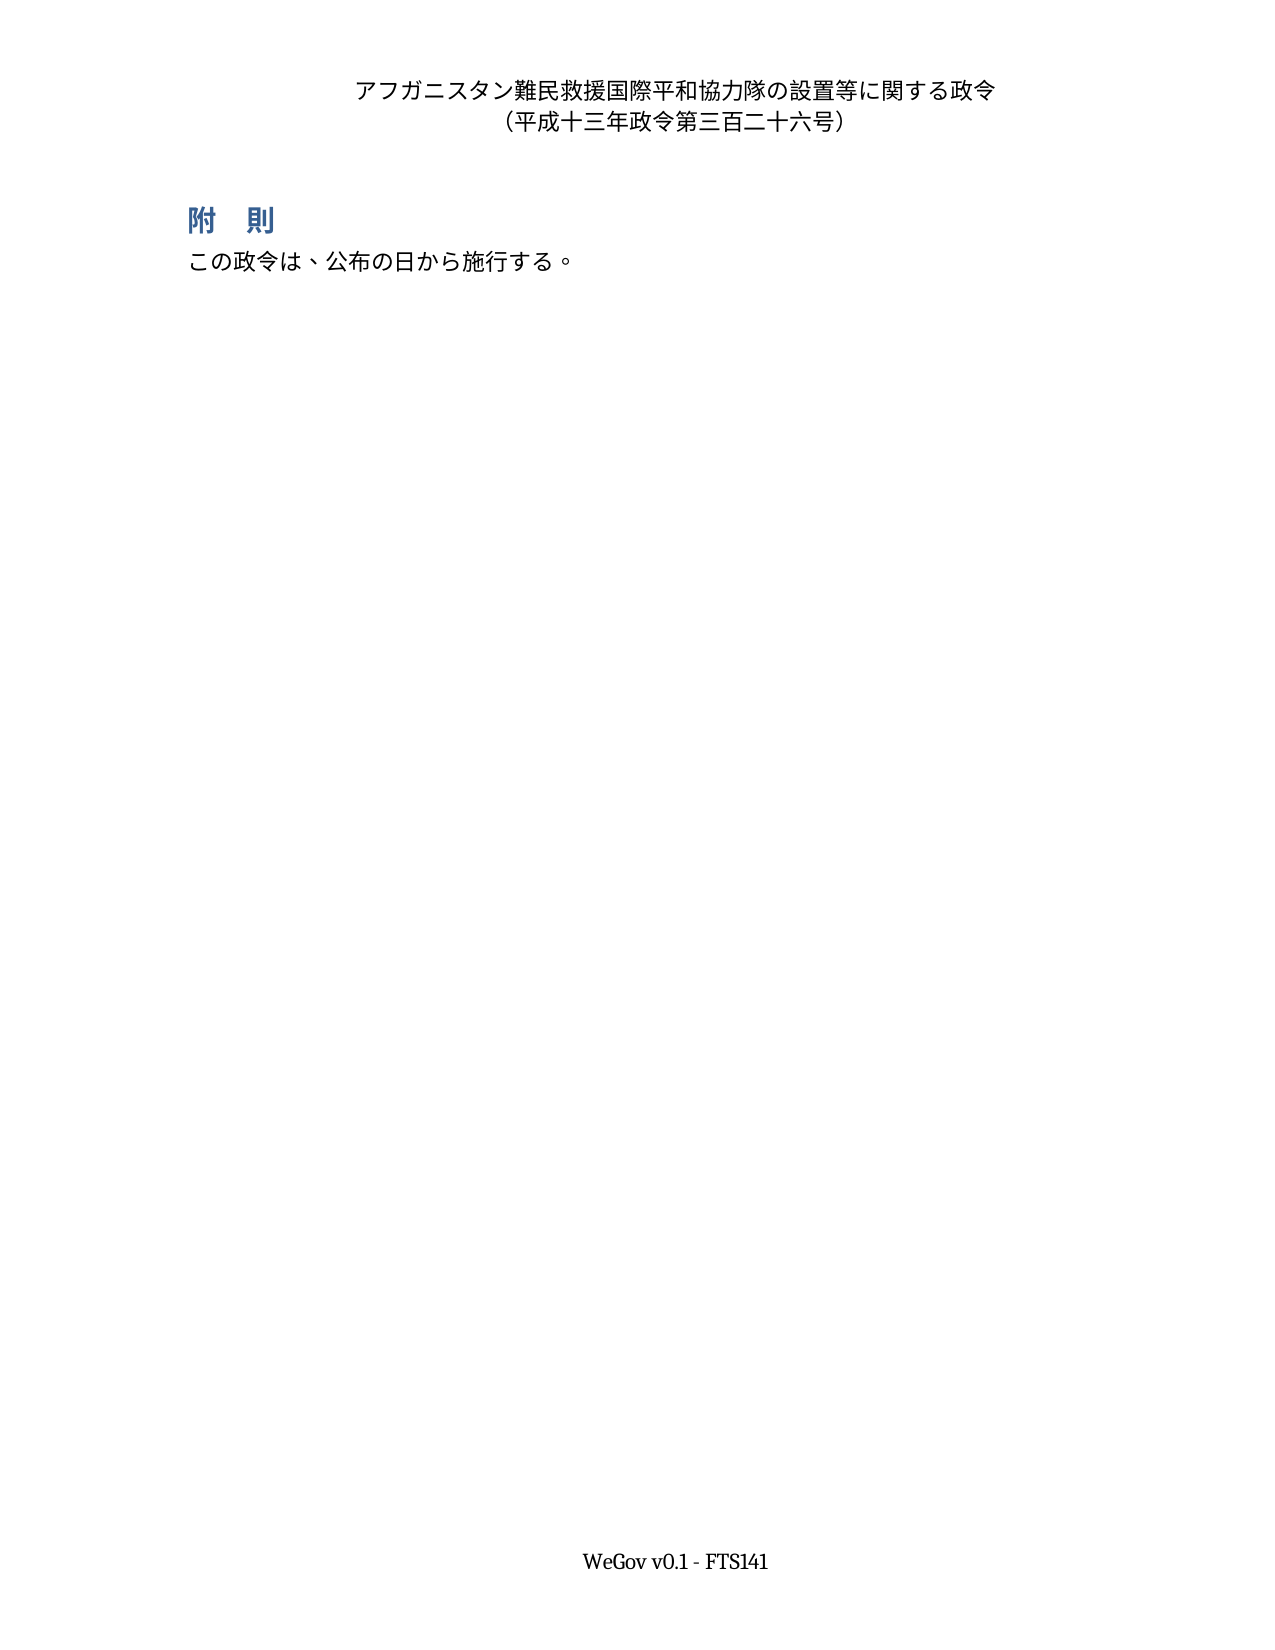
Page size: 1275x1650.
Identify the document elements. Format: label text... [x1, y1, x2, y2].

subtitle 附 則 [187, 200, 1087, 240]
text この政令は、公布の日から施行する。 [187, 246, 1087, 277]
